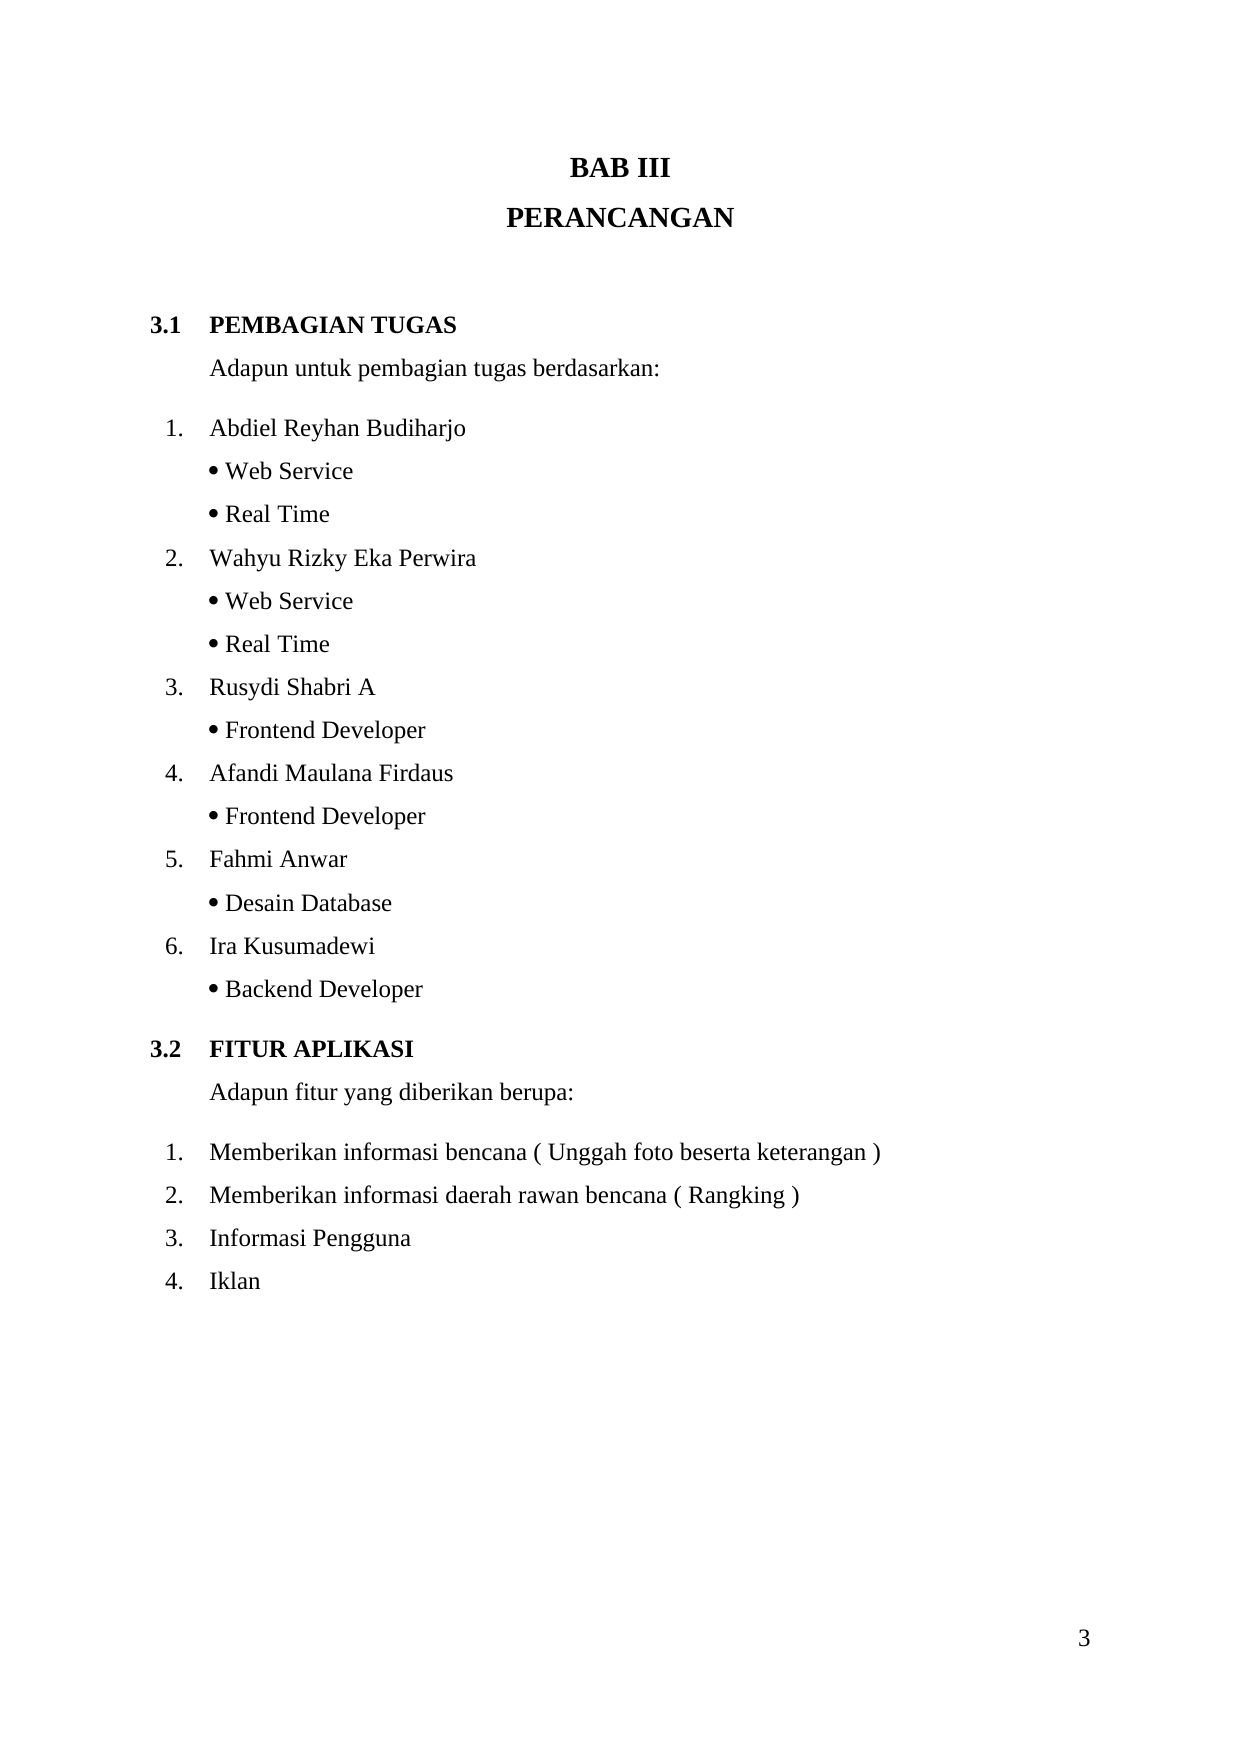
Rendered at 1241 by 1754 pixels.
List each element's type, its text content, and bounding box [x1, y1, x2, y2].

list Memberikan informasi bencana ( Unggah foto beserta keterangan ) [165, 1137, 1090, 1165]
list Memberikan informasi daerah rawan bencana ( Rangking ) [165, 1180, 1090, 1208]
list Backend Developer [150, 974, 1090, 1003]
list Real Time [150, 629, 1090, 658]
list Ira Kusumadewi [165, 931, 1090, 959]
list Wahyu Rizky Eka Perwira [165, 543, 1090, 571]
list Iklan [165, 1266, 1090, 1295]
list Abdiel Reyhan Budiharjo [165, 413, 1090, 442]
subtitle FITUR APLIKASI [150, 1034, 1090, 1062]
text Adapun untuk pembagian tugas berdasarkan: [209, 353, 1090, 382]
subtitle PEMBAGIAN TUGAS [150, 310, 1090, 339]
list Real Time [150, 499, 1090, 528]
list Fahmi Anwar [165, 844, 1090, 873]
list Rusydi Shabri A [165, 672, 1090, 701]
list Web Service [150, 456, 1090, 485]
list Afandi Maulana Firdaus [165, 758, 1090, 787]
list Desain Database [150, 888, 1090, 916]
list Web Service [150, 586, 1090, 614]
list Frontend Developer [150, 801, 1090, 830]
list Frontend Developer [150, 715, 1090, 744]
subtitle BAB III PERANCANGAN [150, 150, 1090, 234]
list Informasi Pengguna [165, 1223, 1090, 1252]
text Adapun fitur yang diberikan berupa: [209, 1077, 1090, 1106]
